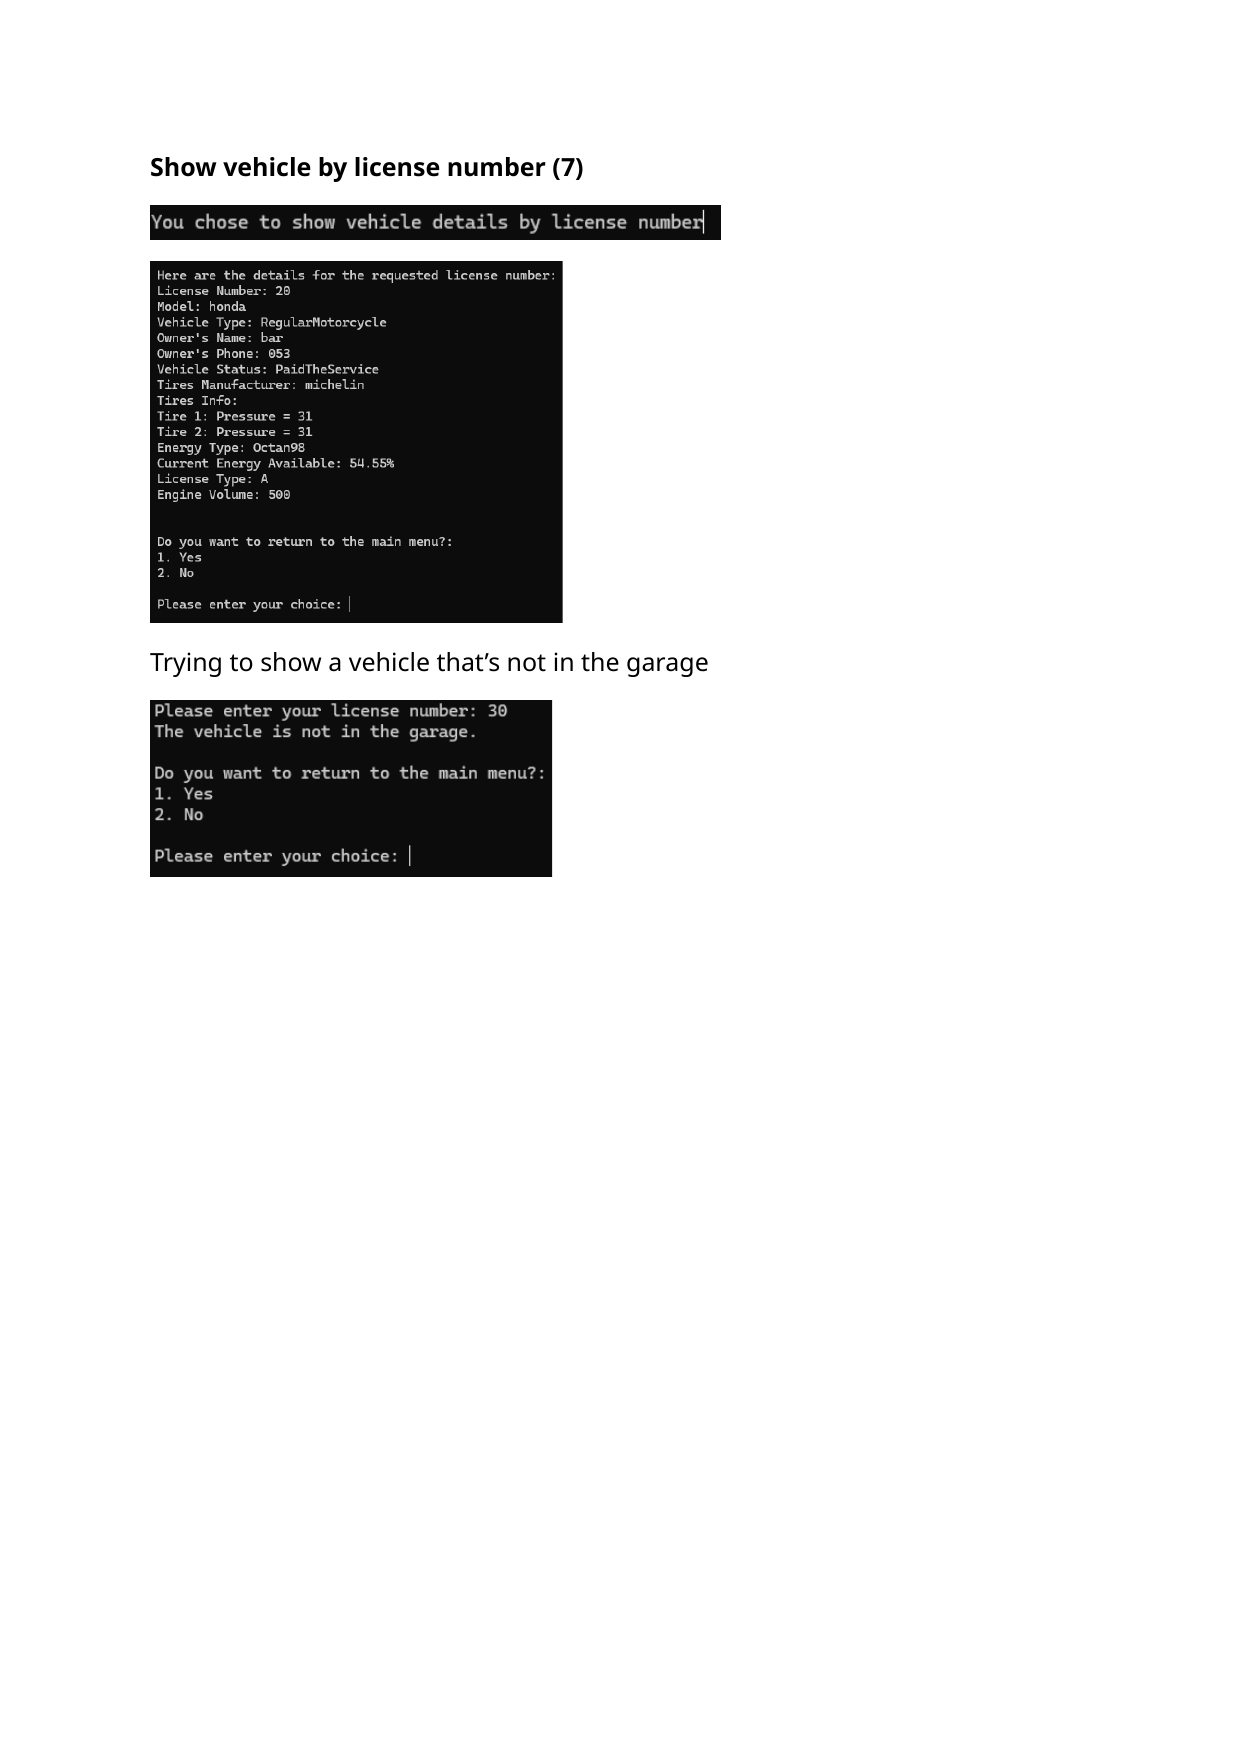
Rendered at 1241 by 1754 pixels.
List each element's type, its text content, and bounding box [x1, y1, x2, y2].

text Show vehicle by license number (7) [150, 150, 1090, 184]
text Trying to show a vehicle that’s not in the garage [150, 644, 1090, 678]
picture [150, 700, 553, 877]
picture [150, 205, 721, 240]
picture [150, 261, 563, 623]
